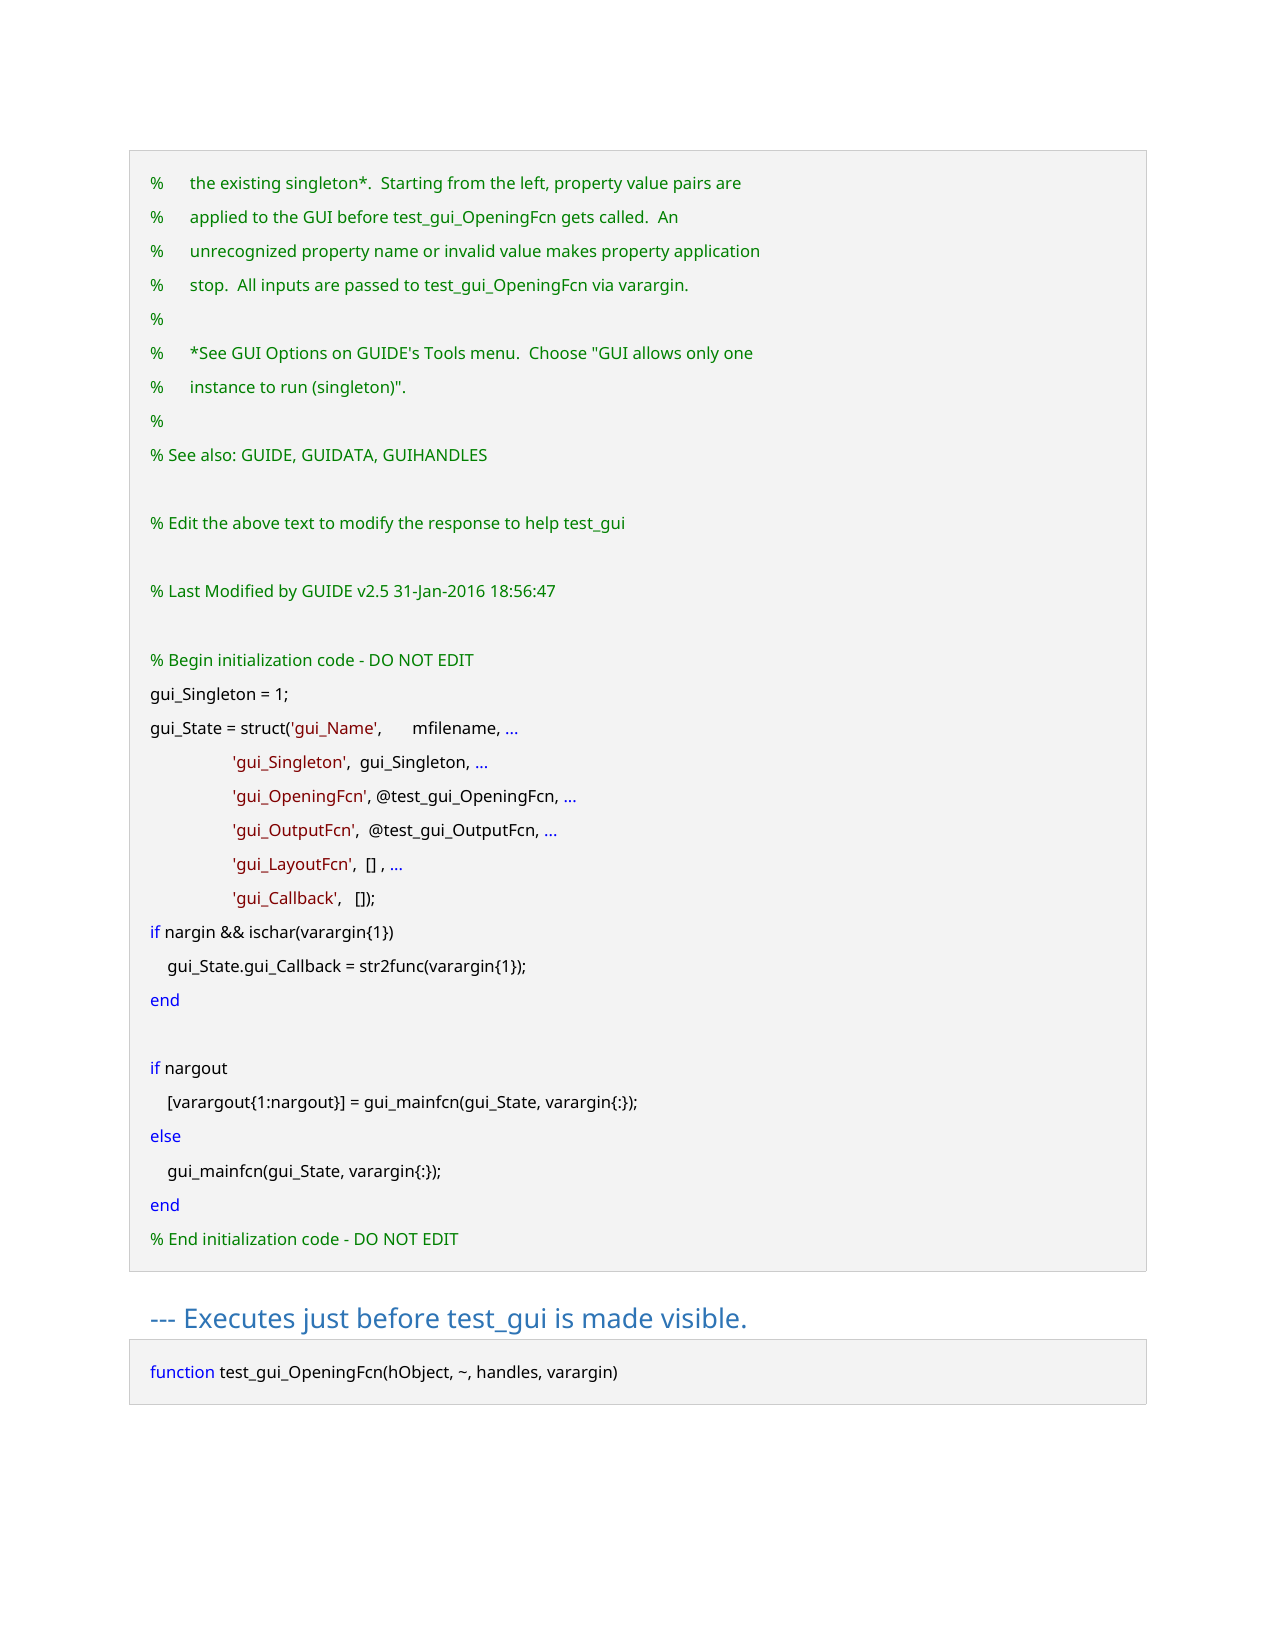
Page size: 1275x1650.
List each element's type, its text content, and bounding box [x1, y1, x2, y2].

text function test_gui_OpeningFcn(hObject, ~, handles, varargin) [130, 1340, 1146, 1404]
subtitle --- Executes just before test_gui is made visible. [150, 1299, 1125, 1336]
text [130, 151, 1146, 1271]
